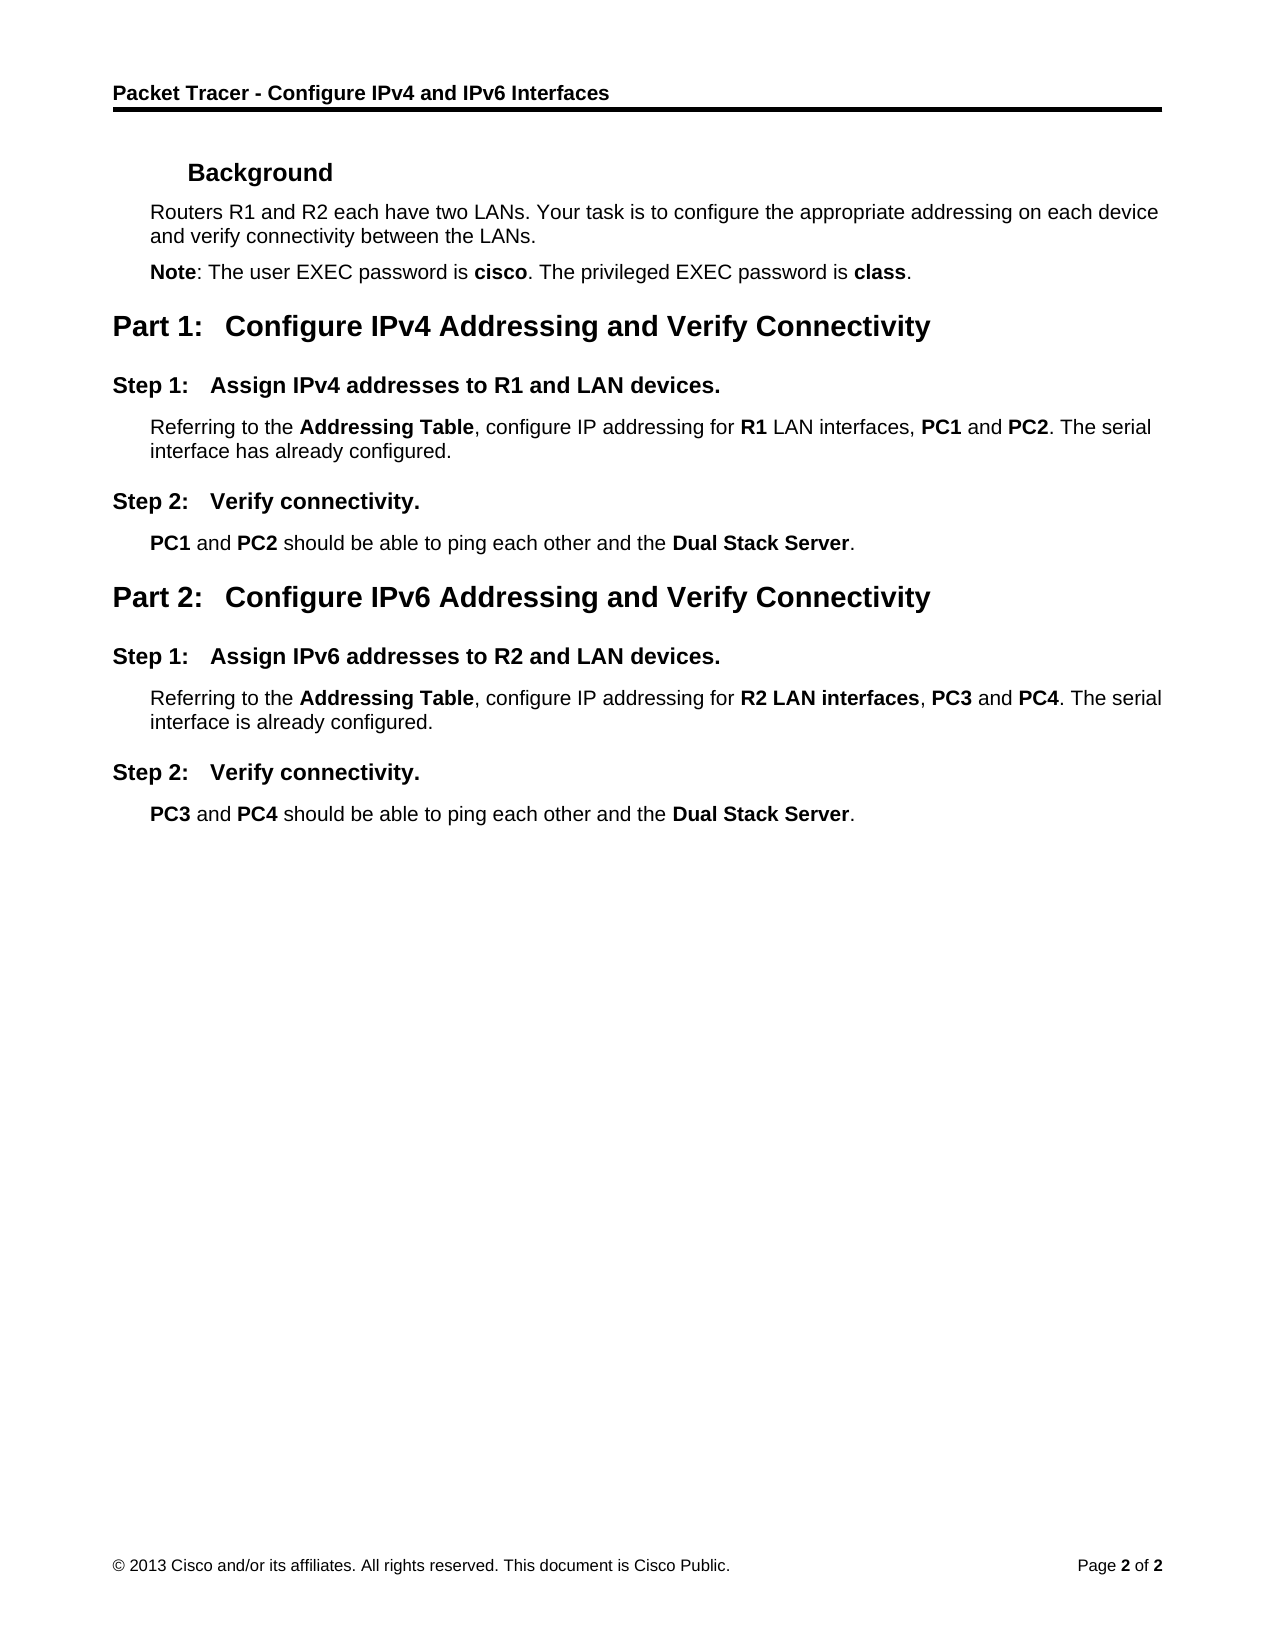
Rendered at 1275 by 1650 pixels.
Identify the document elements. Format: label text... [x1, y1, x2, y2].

text Referring to the Addressing Table, configure IP addressing for R1 LAN interfaces, PC1 and PC2. The serial interface has already configured. [150, 415, 1162, 463]
text PC3 and PC4 should be able to ping each other and the Dual Stack Server. [150, 802, 1162, 826]
text Configure IPv4 Addressing and Verify Connectivity [112, 309, 1162, 342]
text Background [112, 158, 1162, 187]
text Referring to the Addressing Table, configure IP addressing for R2 LAN interfaces, PC3 and PC4. The serial interface is already configured. [150, 686, 1162, 734]
text PC1 and PC2 should be able to ping each other and the Dual Stack Server. [150, 531, 1162, 555]
text Configure IPv6 Addressing and Verify Connectivity [112, 580, 1162, 613]
text Verify connectivity. [112, 759, 1162, 785]
text Assign IPv6 addresses to R2 and LAN devices. [112, 643, 1162, 669]
text Note: The user EXEC password is cisco. The privileged EXEC password is class. [150, 260, 1162, 284]
text Routers R1 and R2 each have two LANs. Your task is to configure the appropriate addressing on each device and verify connectivity between the LANs. [150, 199, 1162, 247]
text Verify connectivity. [112, 488, 1162, 514]
text Assign IPv4 addresses to R1 and LAN devices. [112, 372, 1162, 399]
